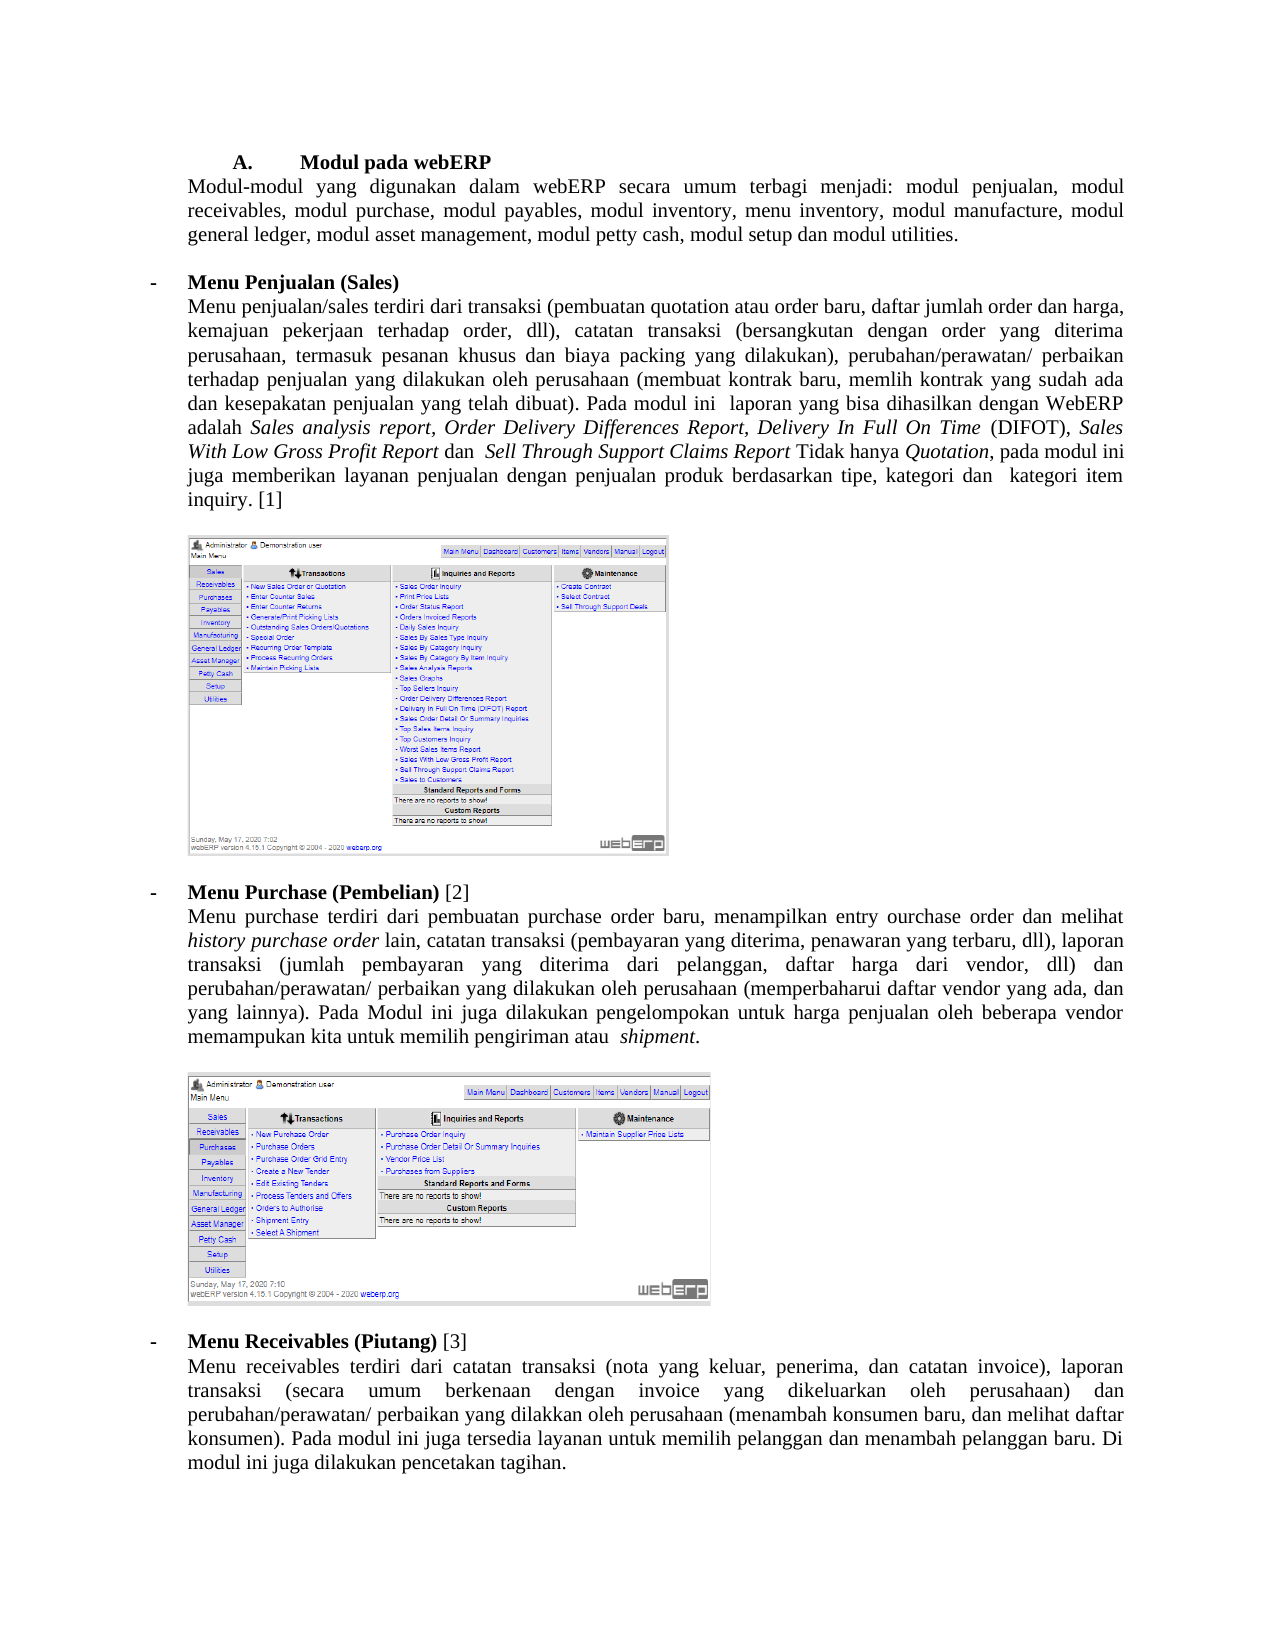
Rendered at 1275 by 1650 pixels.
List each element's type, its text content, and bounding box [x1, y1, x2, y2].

text Menu purchase terdiri dari pembuatan purchase order baru, menampilkan entry ourchase order dan melihat history purchase order lain, catatan transaksi (pembayaran yang diterima, penawaran yang terbaru, dll), laporan transaksi (jumlah pembayaran yang diterima dari pelanggan, daftar harga dari vendor, dll) dan perubahan/perawatan/ perbaikan yang dilakukan oleh perusahaan (memperbaharui daftar vendor yang ada, dan yang lainnya). Pada Modul ini juga dilakukan pengelompokan untuk harga penjualan oleh beberapa vendor memampukan kita untuk memilih pengiriman atau shipment. [187, 904, 1125, 1048]
list Menu Receivables (Piutang) [150, 1329, 1125, 1353]
text Menu receivables terdiri dari catatan transaksi (nota yang keluar, penerima, dan catatan invoice), laporan transaksi (secara umum berkenaan dengan invoice yang dikeluarkan oleh perusahaan) dan perubahan/perawatan/ perbaikan yang dilakkan oleh perusahaan (menambah konsumen baru, dan melihat daftar konsumen). Pada modul ini juga tersedia layanan untuk memilih pelanggan dan menambah pelanggan baru. Di modul ini juga dilakukan pencetakan tagihan. [187, 1354, 1125, 1474]
list Menu Purchase (Pembelian) [150, 879, 1125, 904]
list Menu penjualan/sales terdiri dari transaksi (pembuatan quotation atau order baru, daftar jumlah order dan harga, kemajuan pekerjaan terhadap order, dll), catatan transaksi (bersangkutan dengan order yang diterima perusahaan, termasuk pesanan khusus dan biaya packing yang dilakukan), perubahan/perawatan/ perbaikan terhadap penjualan yang dilakukan oleh perusahaan (membuat kontrak baru, memlih kontrak yang sudah ada dan kesepakatan penjualan yang telah dibuat). Pada modul ini laporan yang bisa dihasilkan dengan WebERP adalah Sales analysis report, Order Delivery Differences Report, Delivery In Full On Time (DIFOT), Sales With Low Gross Profit Report dan Sell Through Support Claims Report Tidak hanya Quotation, pada modul ini juga memberikan layanan penjualan dengan penjualan produk berdasarkan tipe, kategori dan kategori item inquiry. [187, 294, 1125, 511]
list Menu Penjualan (Sales) [150, 270, 1125, 294]
picture [187, 535, 669, 856]
list Modul pada webERP [225, 150, 1125, 174]
list Modul-modul yang digunakan dalam webERP secara umum terbagi menjadi: modul penjualan, modul receivables, modul purchase, modul payables, modul inventory, menu inventory, modul manufacture, modul general ledger, modul asset management, modul petty cash, modul setup dan modul utilities. [187, 174, 1125, 246]
picture [187, 1072, 711, 1306]
